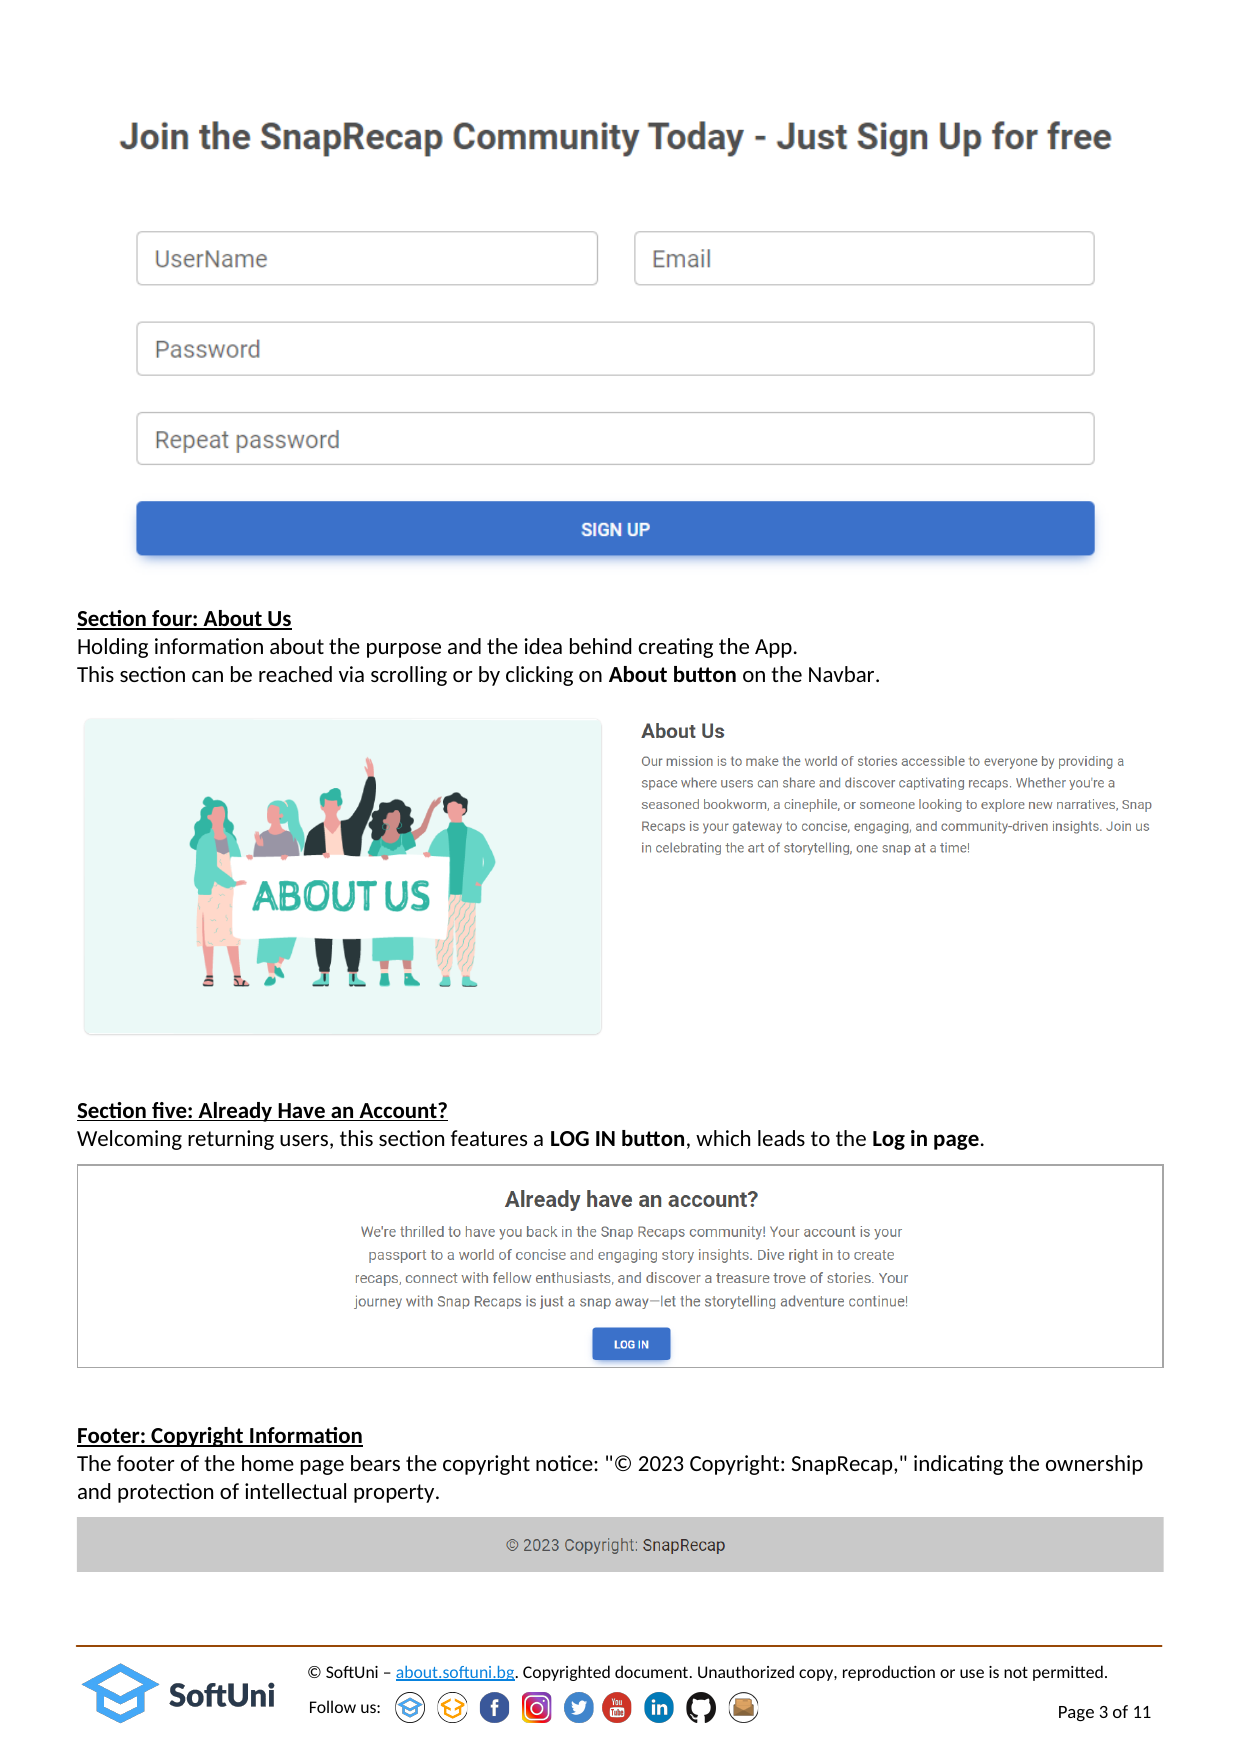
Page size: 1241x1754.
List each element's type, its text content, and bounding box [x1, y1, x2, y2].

picture [395, 1692, 425, 1723]
picture [564, 1692, 594, 1723]
picture [602, 1692, 632, 1723]
picture [75, 1658, 281, 1729]
picture [437, 1692, 468, 1723]
text Footer: Copyright Information [77, 1421, 1163, 1449]
text This section can be reached via scrolling or by clicking on About button on the Navbar. [77, 660, 1163, 688]
picture [522, 1692, 552, 1723]
picture [644, 1714, 653, 1723]
picture [665, 1714, 674, 1723]
picture [479, 1692, 510, 1723]
picture [728, 1692, 759, 1723]
text The footer of the home page bears the copyright notice: "© 2023 Copyright: SnapRecap," indicating the ownership and protection of intellectual property. [77, 1449, 1163, 1505]
picture [686, 1692, 716, 1723]
text Welcoming returning users, this section features a LOG IN button, which leads to the Log in page. [77, 1124, 1163, 1152]
text Section four: About Us [77, 604, 1163, 632]
picture [110, 95, 1131, 576]
picture [644, 1692, 653, 1701]
text Section five: Already Have an Account? [77, 1096, 1163, 1124]
picture [76, 1517, 1164, 1572]
picture [78, 1166, 1162, 1367]
picture [76, 700, 1164, 1043]
picture [658, 1705, 667, 1714]
text Holding information about the purpose and the idea behind creating the App. [77, 632, 1163, 660]
picture [665, 1692, 674, 1701]
